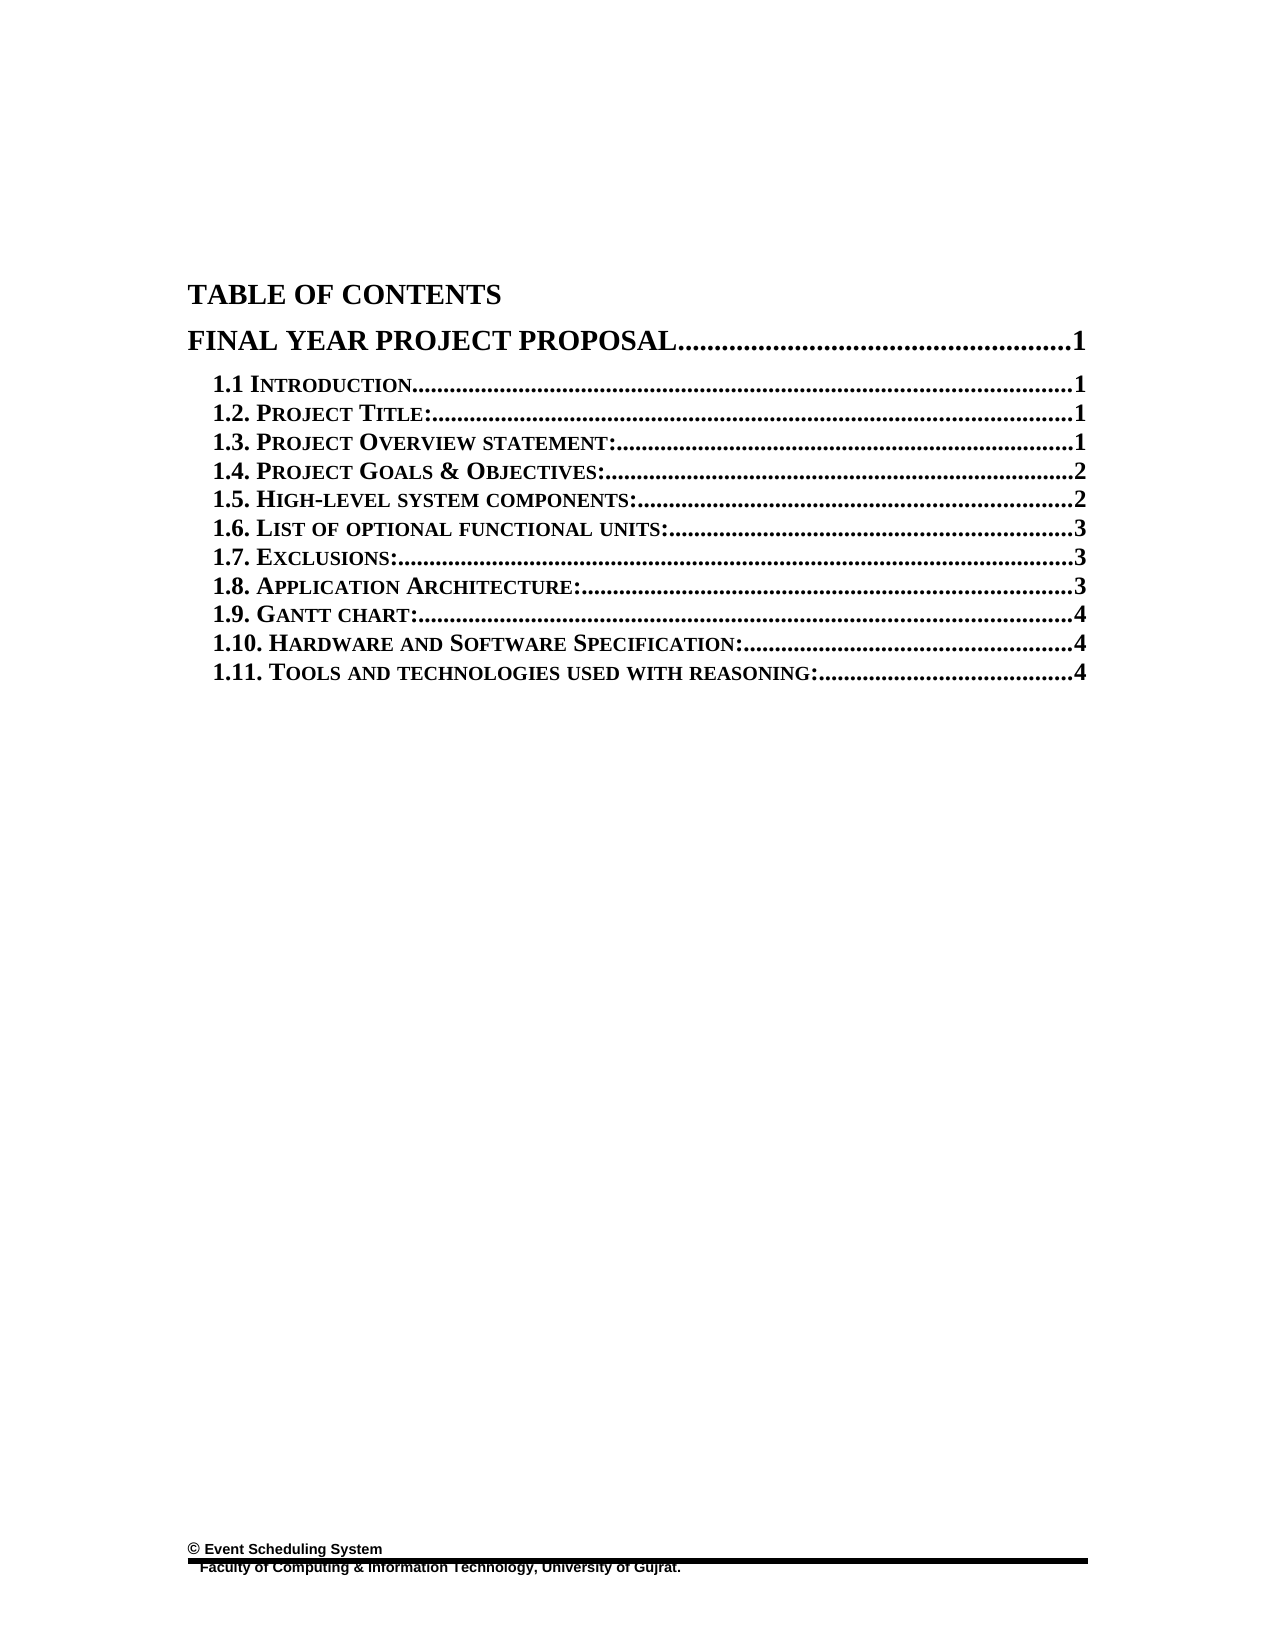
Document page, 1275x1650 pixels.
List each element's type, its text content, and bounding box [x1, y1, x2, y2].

text 1.2. Project Title: 1 [212, 398, 1087, 427]
text 1.8. Application Architecture: 3 [212, 571, 1087, 599]
text 1.11. Tools and technologies used with reasoning: 4 [212, 657, 1087, 686]
text Table of Contents [187, 277, 1087, 311]
text Final Year Project Proposal 1 [187, 323, 1087, 357]
text 1.6. List of optional functional units: 3 [212, 513, 1087, 542]
text 1.1 Introduction 1 [212, 369, 1087, 398]
text 1.3. Project Overview statement: 1 [212, 427, 1087, 456]
text 1.5. High-level system components: 2 [212, 484, 1087, 513]
text 1.4. Project Goals & Objectives: 2 [212, 456, 1087, 484]
text 1.7. Exclusions: 3 [212, 542, 1087, 571]
text 1.9. Gantt chart: 4 [212, 599, 1087, 628]
text 1.10. Hardware and Software Specification: 4 [212, 628, 1087, 657]
